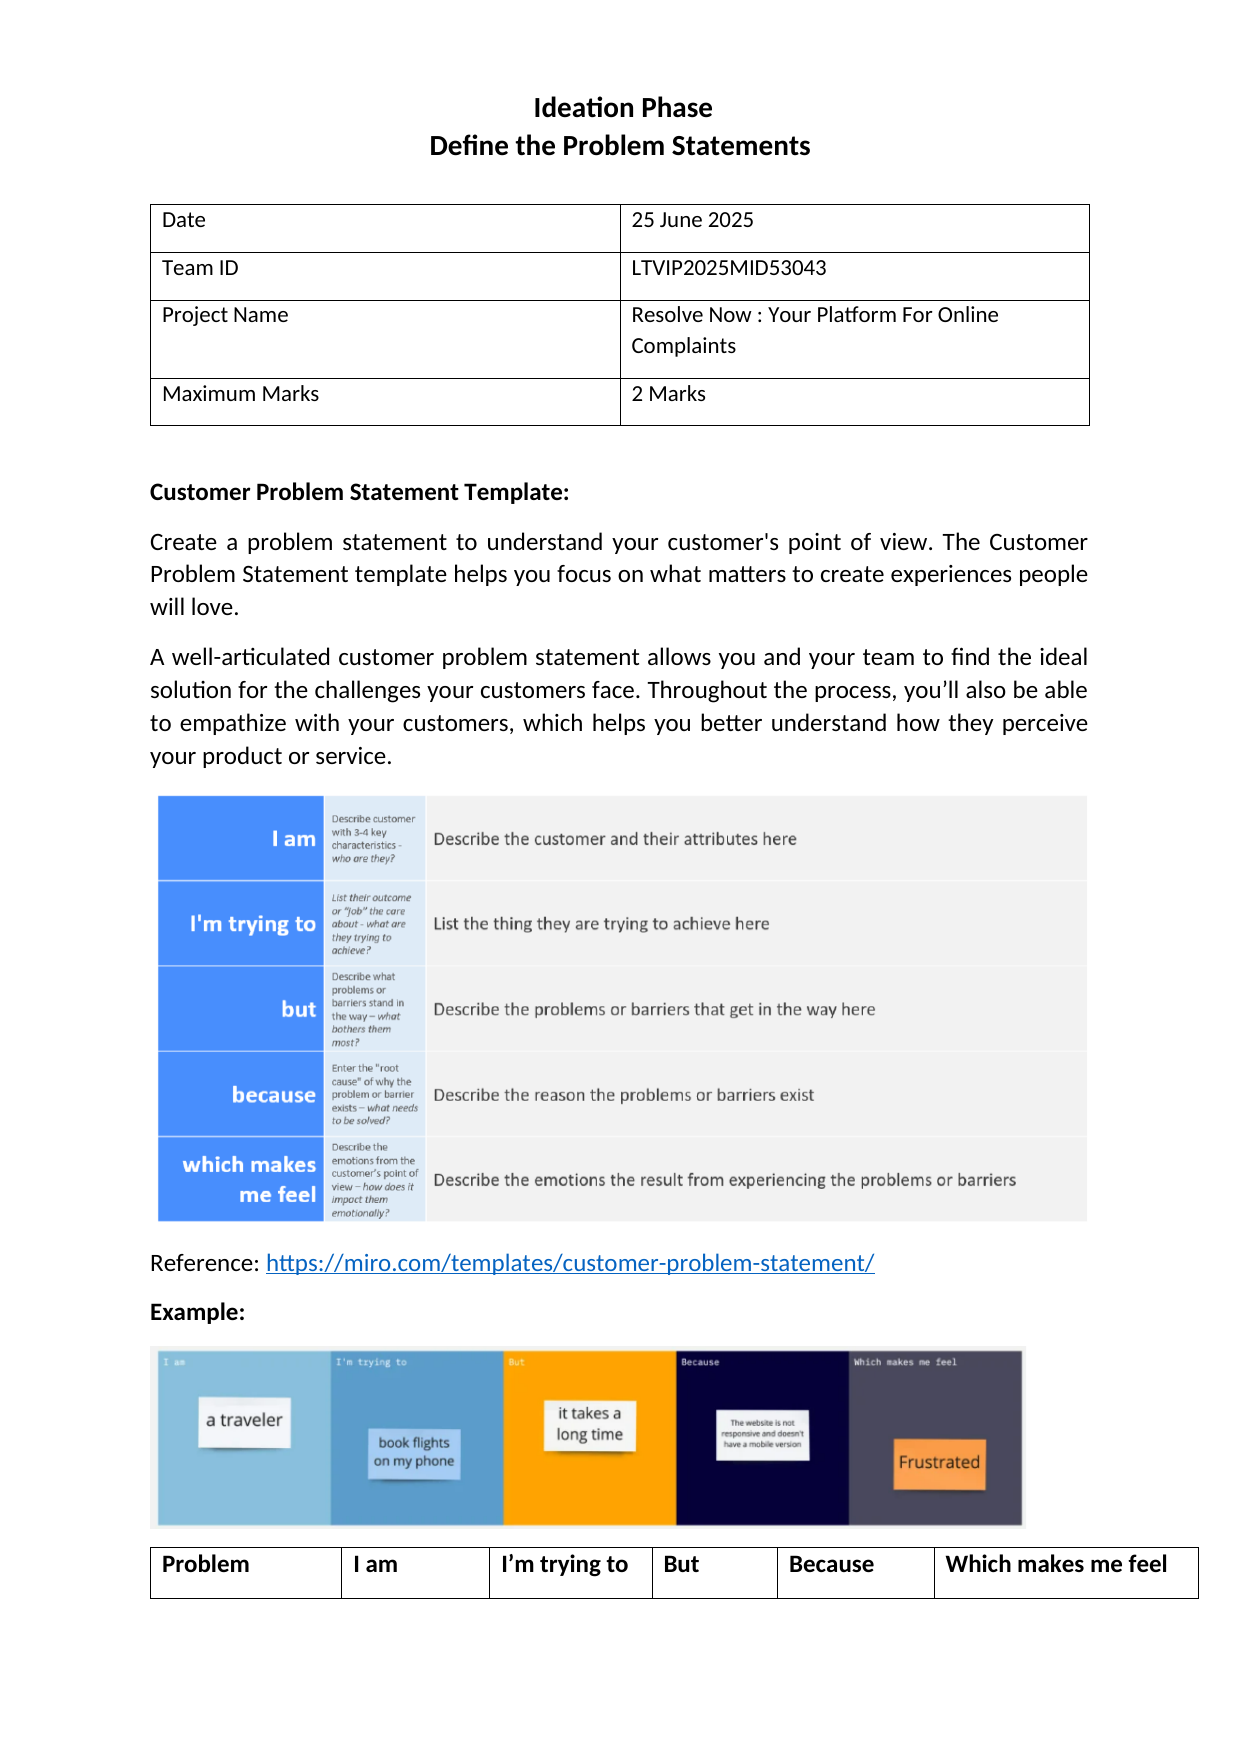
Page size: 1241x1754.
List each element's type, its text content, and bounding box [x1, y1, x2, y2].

text A well-articulated customer problem statement allows you and your team to find the ideal solution for the challenges your customers face. Throughout the process, you’ll also be able to empathize with your customers, which helps you better understand how they perceive your product or service. [150, 641, 1090, 770]
table_header I’m trying to [490, 1548, 652, 1597]
table_cell Project Name [151, 301, 620, 378]
table_cell Resolve Now : Your Platform For Online Complaints [621, 301, 1089, 378]
text Ideation Phase [150, 89, 1090, 124]
picture [150, 1346, 1027, 1529]
table_header Problem Statement (PS) [151, 1548, 341, 1597]
table_header Date [151, 205, 620, 252]
table_cell 2 Marks [621, 379, 1089, 425]
table_cell Team ID [151, 253, 620, 299]
table_header 25 June 2025 [621, 205, 1089, 252]
table_header I am (Customer) [342, 1548, 489, 1597]
text Reference: https://miro.com/templates/customer-problem-statement/ [150, 1247, 1090, 1277]
text Create a problem statement to understand your customer's point of view. The Customer Problem Statement template helps you focus on what matters to create experiences people will love. [150, 526, 1090, 622]
table_header But [653, 1548, 777, 1597]
table_cell LTVIP2025MID53043 [621, 253, 1089, 299]
picture [150, 789, 1091, 1228]
table_header Because [778, 1548, 934, 1597]
text Customer Problem Statement Template: [150, 476, 1090, 507]
text Define the Problem Statements [150, 127, 1090, 163]
text Example: [150, 1296, 1090, 1327]
table_header Which makes me feel [935, 1548, 1198, 1597]
table_cell Maximum Marks [151, 379, 620, 425]
